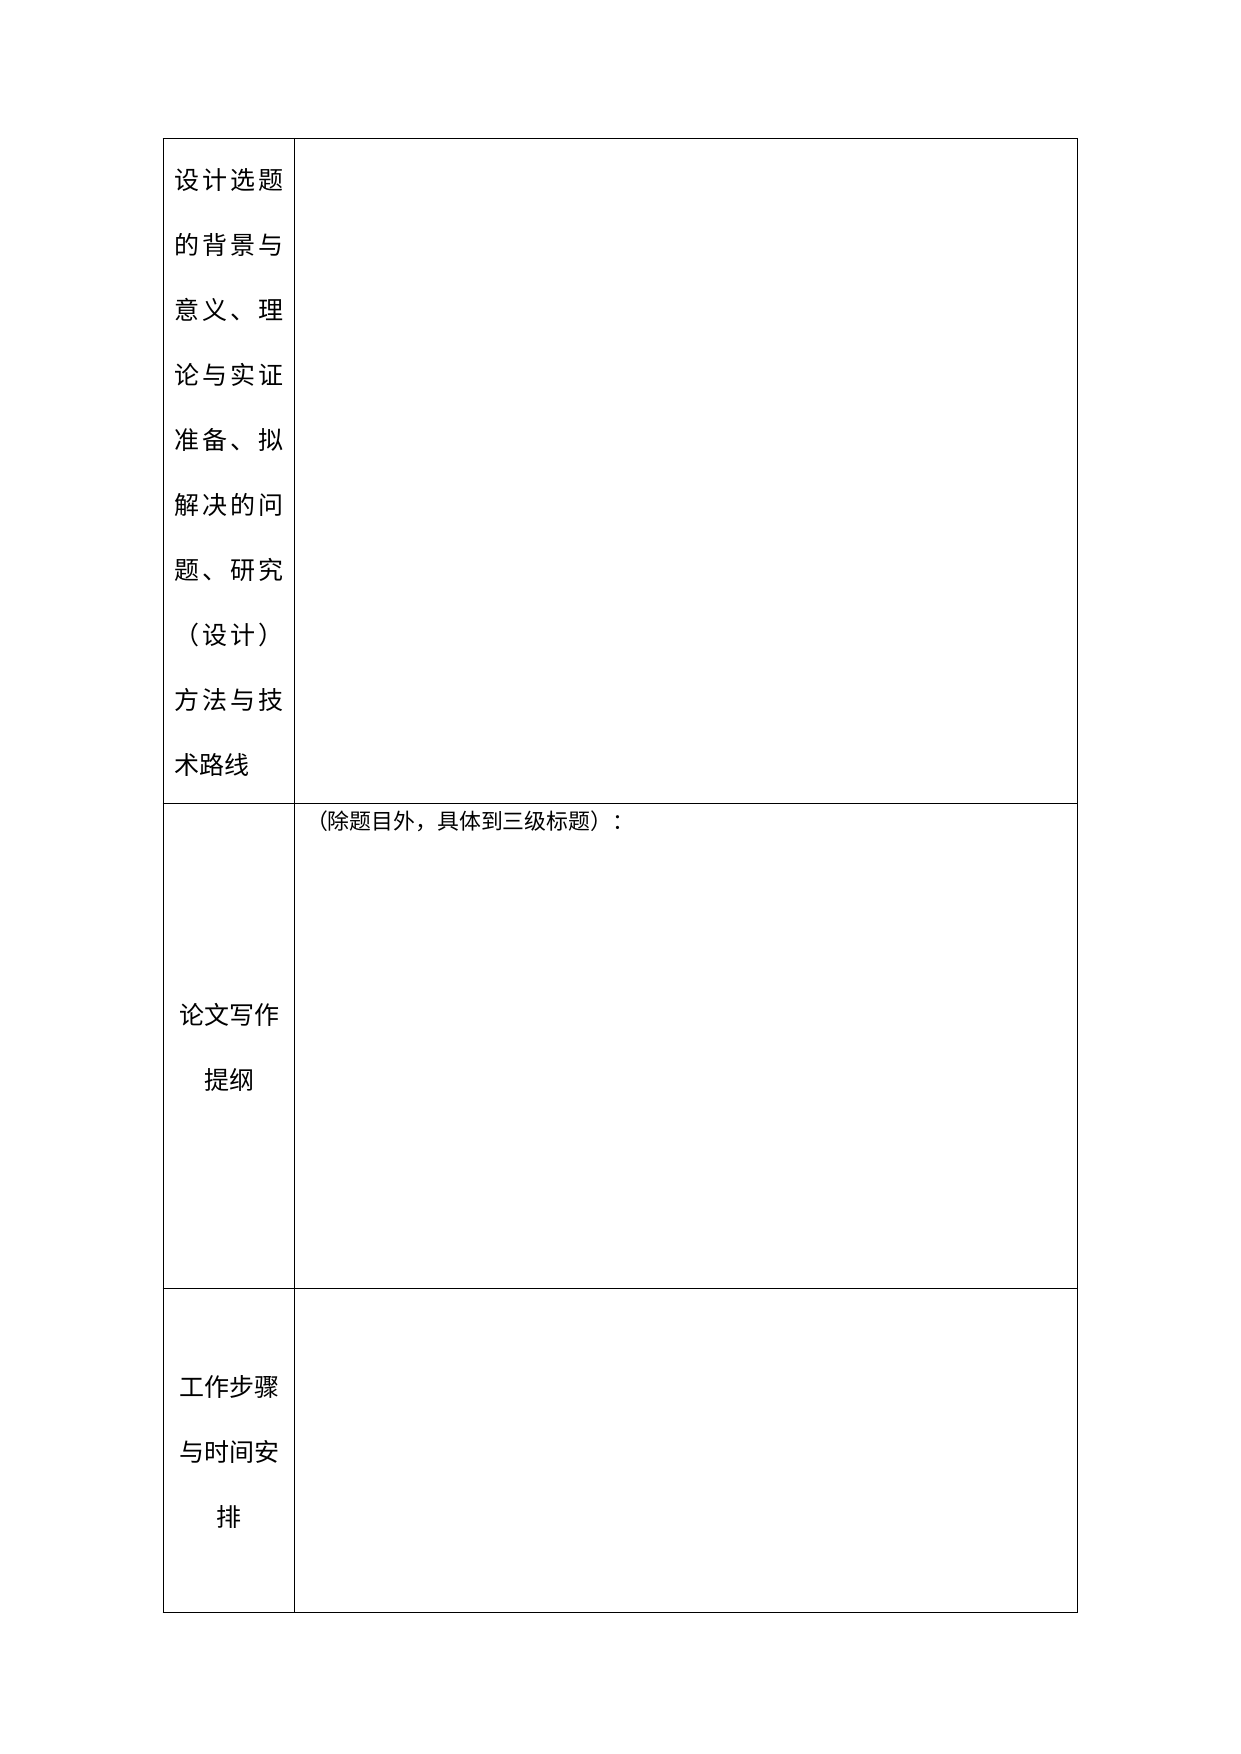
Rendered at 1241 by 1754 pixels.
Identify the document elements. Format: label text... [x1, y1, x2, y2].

table_cell [295, 1289, 1077, 1612]
table_cell 设计选题的背景与意义、理论与实证准备、拟解决的问题、研究（设计）方法与技术路线 [164, 139, 294, 803]
table_cell 论文写作提纲 [164, 804, 294, 1288]
table_cell 工作步骤与时间安排 [164, 1289, 294, 1612]
table_cell [295, 139, 1077, 803]
table_cell （除题目外，具体到三级标题）： [295, 804, 1077, 1288]
